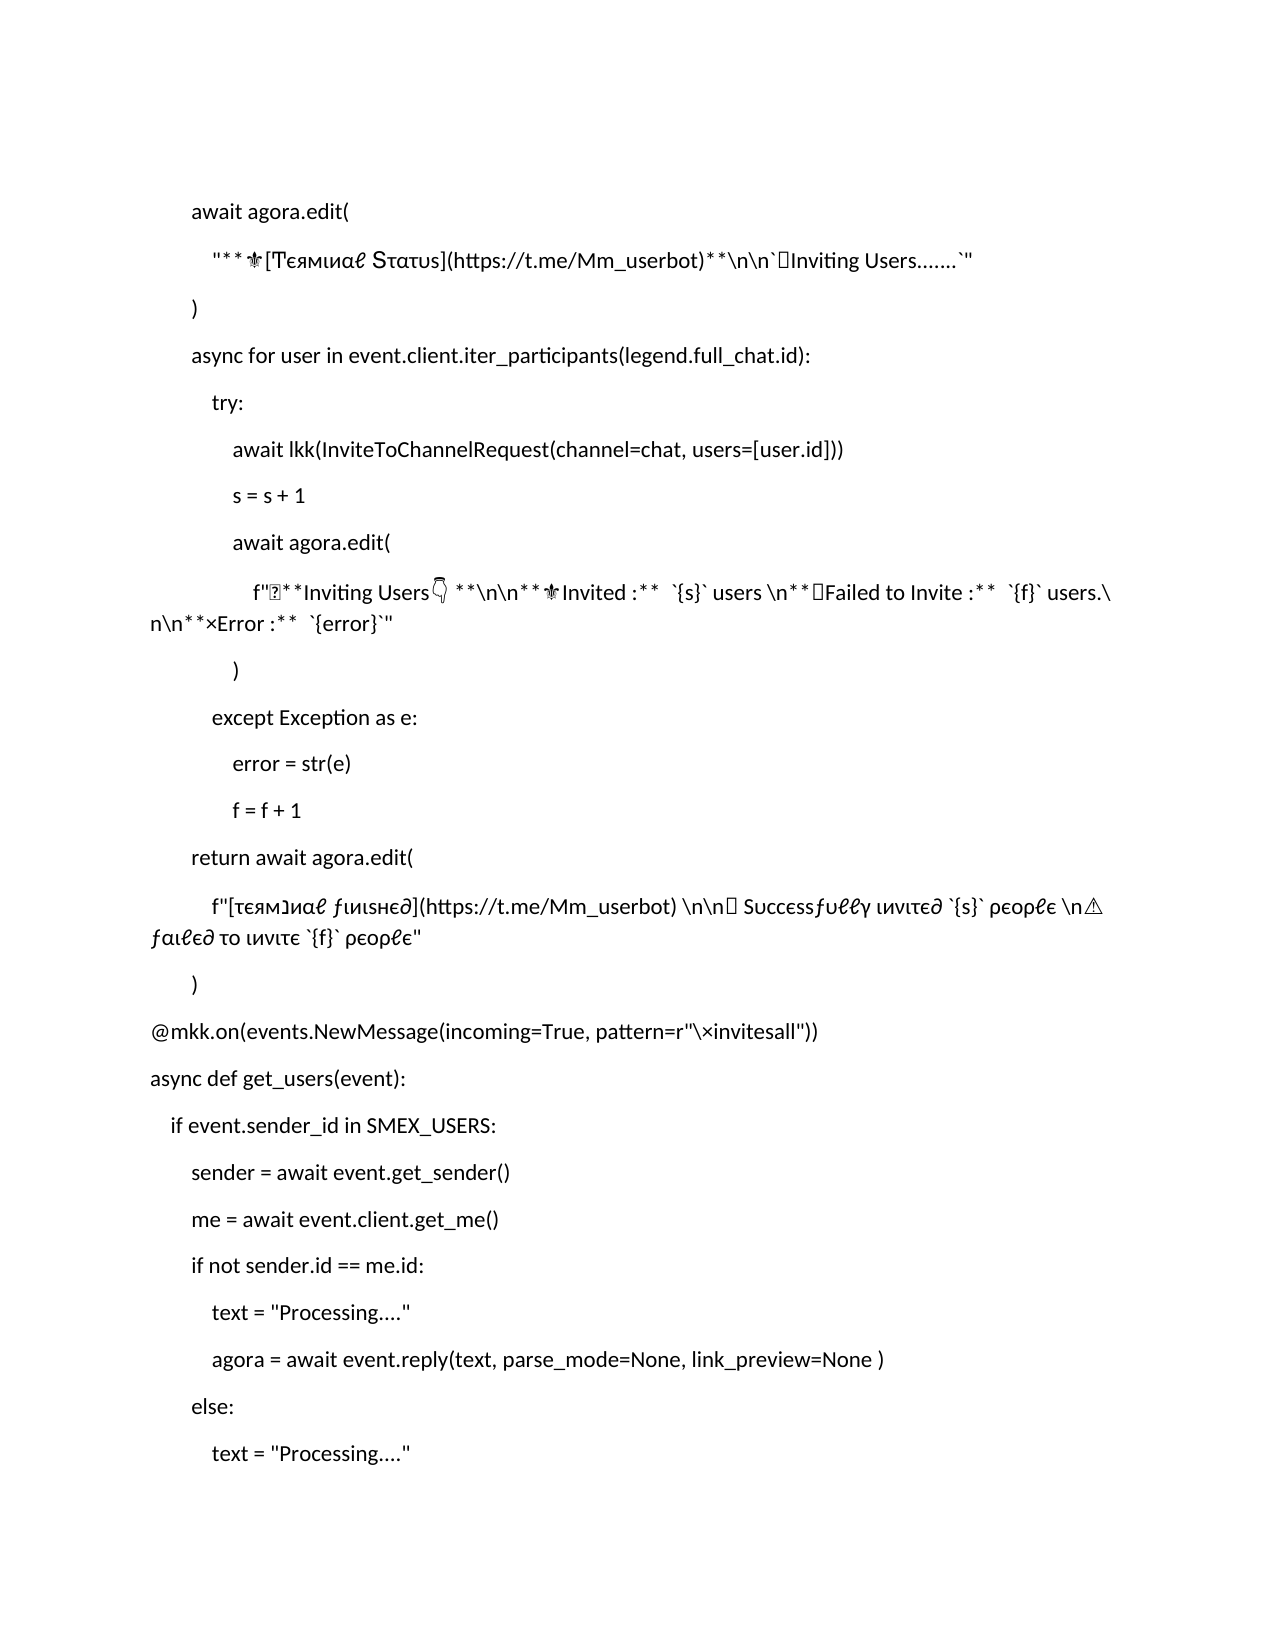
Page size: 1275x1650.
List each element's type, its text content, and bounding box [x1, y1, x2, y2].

text if not sender.id == me.id: [150, 1252, 1125, 1280]
text "**⚜️[Ͳєямιиαℓ Տτατυѕ](https://t.me/Mm_userbot)**\n\n`🔸Inviting Users.......`" [150, 244, 1125, 275]
text await lkk(InviteToChannelRequest(channel=chat, users=[user.id])) [150, 435, 1125, 463]
text sender = await event.get_sender() [150, 1158, 1125, 1186]
text else: [150, 1392, 1125, 1420]
text s = s + 1 [150, 482, 1125, 510]
text ) [150, 656, 1125, 684]
text text = "Processing...." [150, 1298, 1125, 1327]
text async def get_users(event): [150, 1064, 1125, 1092]
text await agora.edit( [150, 528, 1125, 557]
text await agora.edit( [150, 197, 1125, 225]
text ) [150, 294, 1125, 322]
text f = f + 1 [150, 796, 1125, 824]
text text = "Processing...." [150, 1439, 1125, 1467]
text @mkk.on(events.NewMessage(incoming=True, pattern=r"\×invitesall")) [150, 1017, 1125, 1045]
text try: [150, 388, 1125, 416]
text error = str(e) [150, 749, 1125, 777]
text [150, 1345, 1125, 1373]
text return await agora.edit( [150, 843, 1125, 871]
text async for user in event.client.iter_participants(legend.full_chat.id): [150, 341, 1125, 369]
text ) [150, 970, 1125, 998]
text f"[τєямנиαℓ ƒιиιѕнє∂](https://t.me/Mm_userbot) \n\n🔸 Sυϲϲєѕѕƒυℓℓγ ιиνιτє∂ `{s}` ρєορℓє \n⚠️ ƒαιℓє∂ το ιиνιτє `{f}` ρєορℓє" [150, 890, 1125, 952]
text f"🤟**Inviting Users👇 **\n\n**⚜Invited :** `{s}` users \n**🔰Failed to Invite :** `{f}` users.\n\n**×Error :** `{error}`" [150, 575, 1125, 637]
text except Exception as e: [150, 703, 1125, 731]
text me = await event.client.get_me() [150, 1205, 1125, 1233]
text if event.sender_id in SMEX_USERS: [150, 1111, 1125, 1139]
